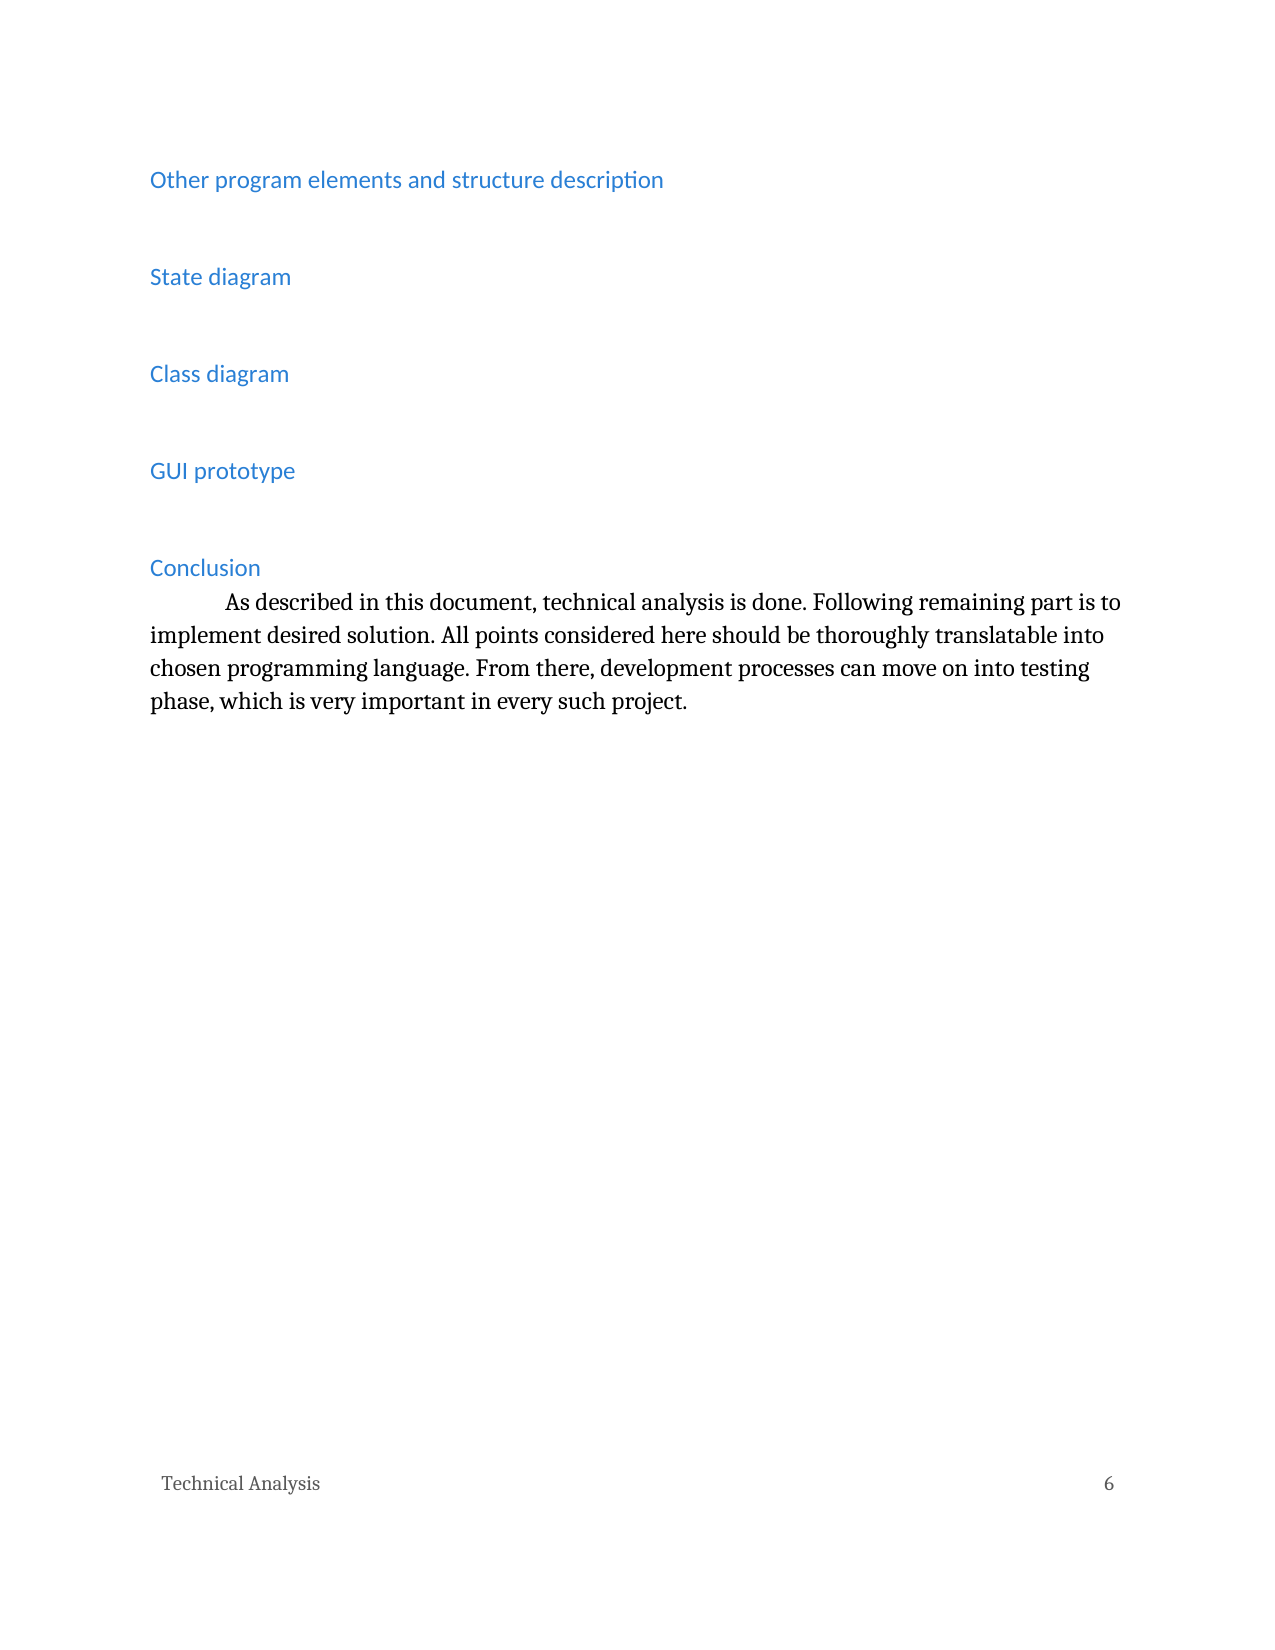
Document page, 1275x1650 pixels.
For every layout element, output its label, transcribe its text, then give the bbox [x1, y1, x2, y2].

subtitle Class diagram [150, 358, 1125, 389]
subtitle GUI prototype [150, 455, 1125, 486]
subtitle Other program elements and structure description [150, 164, 1125, 194]
subtitle Conclusion [150, 552, 1125, 583]
subtitle State diagram [150, 261, 1125, 291]
text As described in this document, technical analysis is done. Following remaining part is to implement desired solution. All points considered here should be thoroughly translatable into chosen programming language. From there, development processes can move on into testing phase, which is very important in every such project. [150, 587, 1125, 715]
